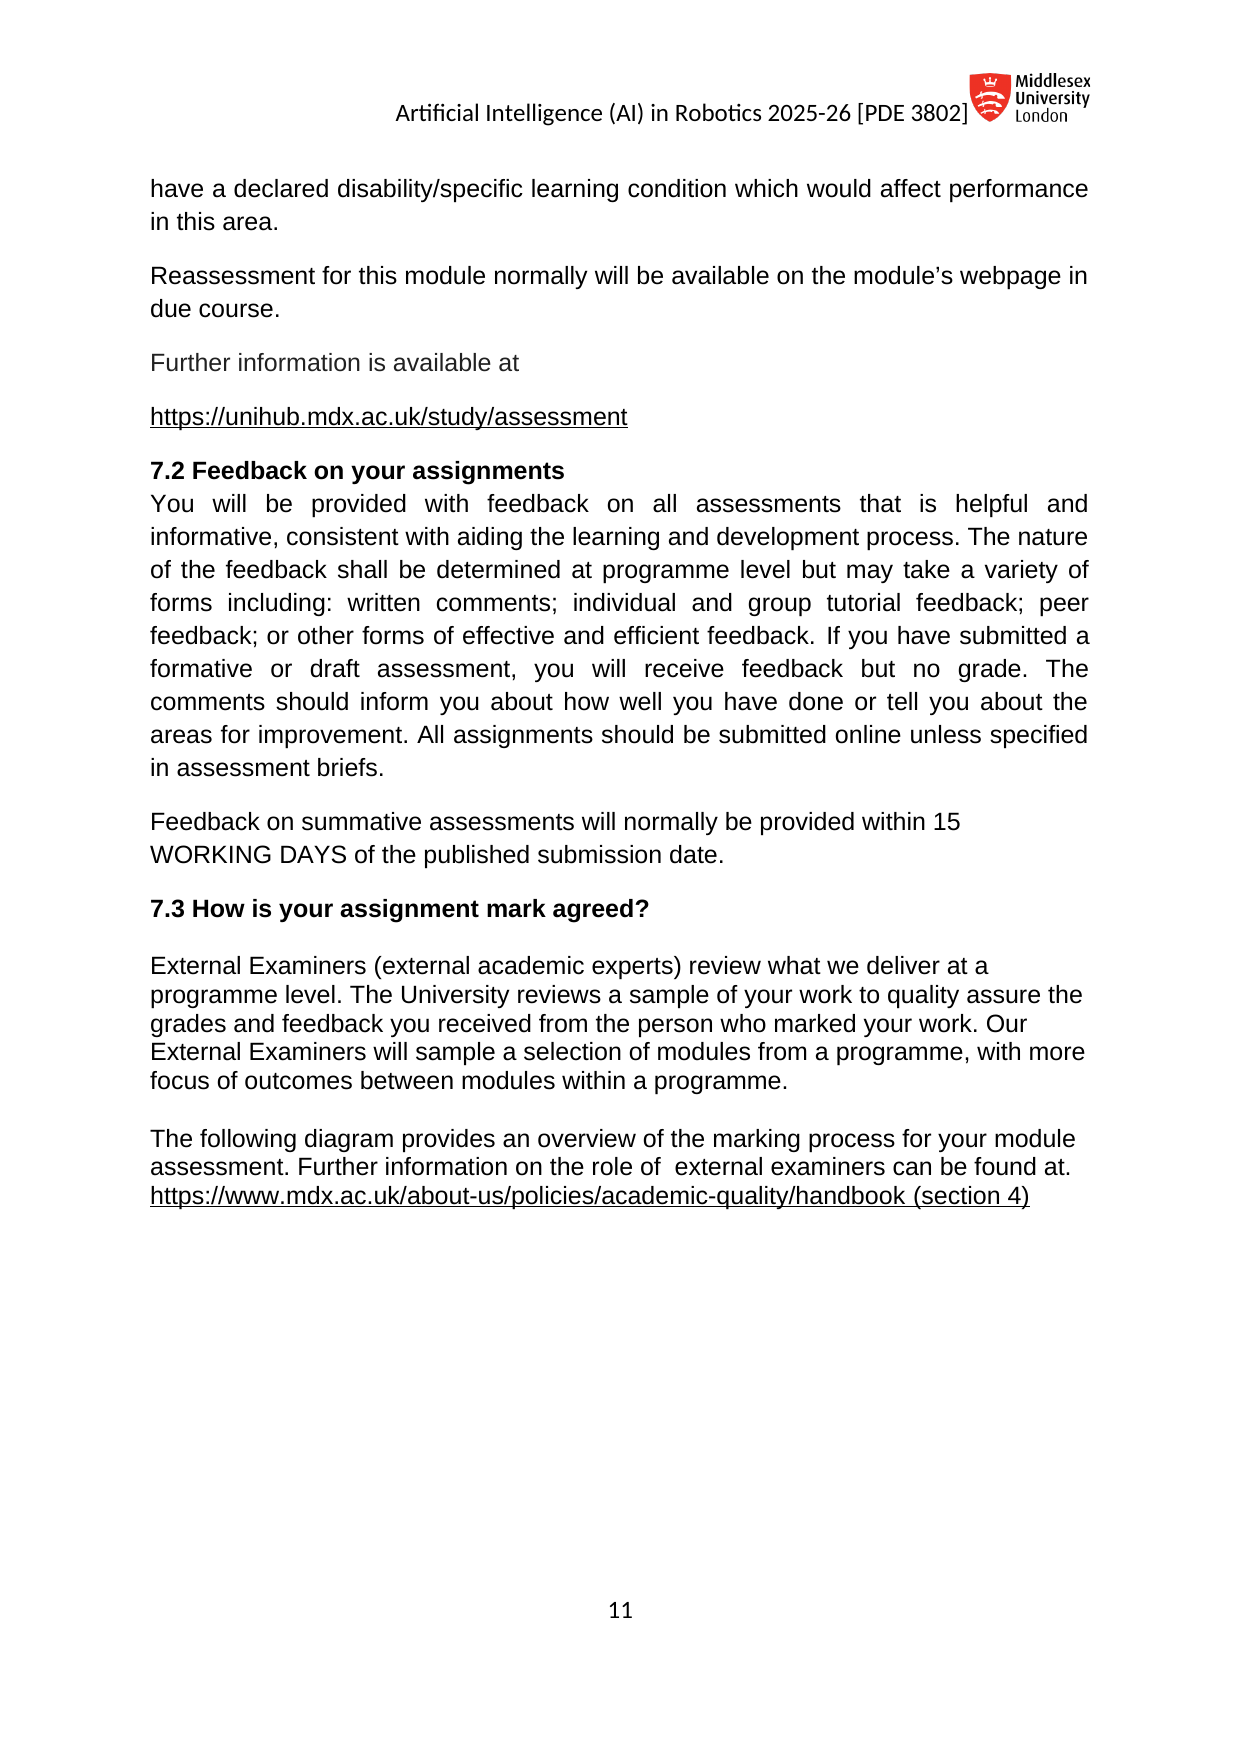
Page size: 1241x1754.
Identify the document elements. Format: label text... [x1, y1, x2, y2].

text Reassessment for this module normally will be available on the module’s webpage in due course. [150, 261, 1090, 323]
text https://unihub.mdx.ac.uk/study/assessment [150, 402, 1090, 431]
subtitle 7.3 How is your assignment mark agreed? [150, 893, 1090, 922]
subtitle 7.2 Feedback on your assignments [150, 456, 1090, 484]
text Further information is available at [150, 348, 1090, 377]
text You will be provided with feedback on all assessments that is helpful and informative, consistent with aiding the learning and development process. The nature of the feedback shall be determined at programme level but may take a variety of forms including: written comments; individual and group tutorial feedback; peer feedback; or other forms of effective and efficient feedback. If you have submitted a formative or draft assessment, you will receive feedback but no grade. The comments should inform you about how well you have done or tell you about the areas for improvement. All assignments should be submitted online unless specified in assessment briefs. [150, 489, 1090, 782]
text External Examiners (external academic experts) review what we deliver at a programme level. The University reviews a sample of your work to quality assure the grades and feedback you received from the person who marked your work. Our External Examiners will sample a selection of modules from a programme, with more focus of outcomes between modules within a programme. [150, 951, 1090, 1095]
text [150, 174, 1090, 236]
text The following diagram provides an overview of the marking process for your module assessment. Further information on the role of external examiners can be found at. https://www.mdx.ac.uk/about-us/policies/academic-quality/handbook (section 4) [150, 1123, 1090, 1210]
text Feedback on summative assessments will normally be provided within 15 WORKING DAYS of the published submission date. [150, 807, 1090, 868]
picture [969, 73, 1091, 122]
